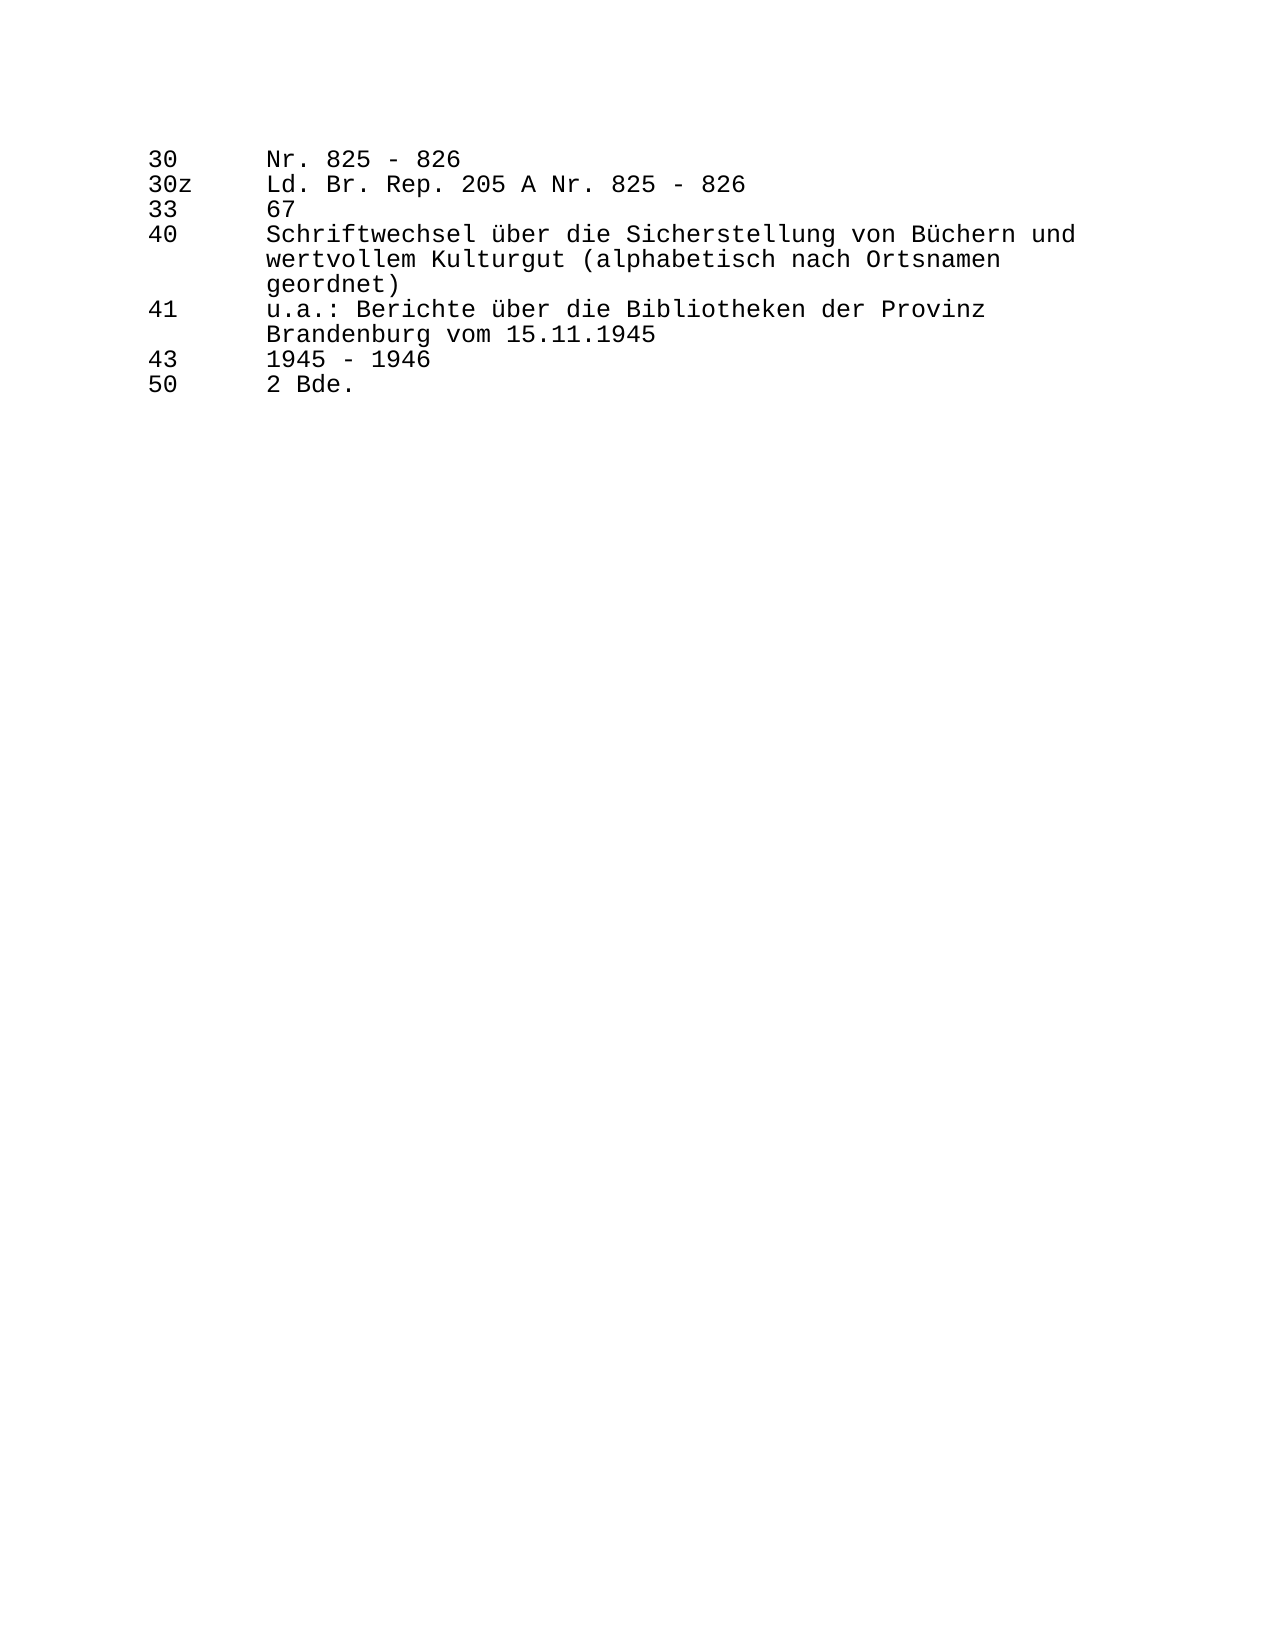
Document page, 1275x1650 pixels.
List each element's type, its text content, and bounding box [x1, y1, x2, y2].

text 33 67 [148, 198, 1127, 223]
text 30 Nr. 825 - 826 [148, 148, 1127, 173]
text 41 u.a.: Berichte über die s[Bibliothek]sen der o[2{Provinz} 1{Brandenburg}]o vom z[15.11.1945]z [148, 298, 1127, 348]
text 43 1945 - 1946 [148, 348, 1127, 373]
text 50 2 Bde. [148, 373, 1127, 398]
text 30z Ld. Br. Rep. 205 A Nr. 825 - 826 [148, 173, 1127, 198]
text 40 Schriftwechsel über die s[2{Sicherstellung} von 1{Bücher}]sn und wertvollem Kulturgut (alphabetisch nach Ortsnamen geordnet) [148, 223, 1127, 298]
